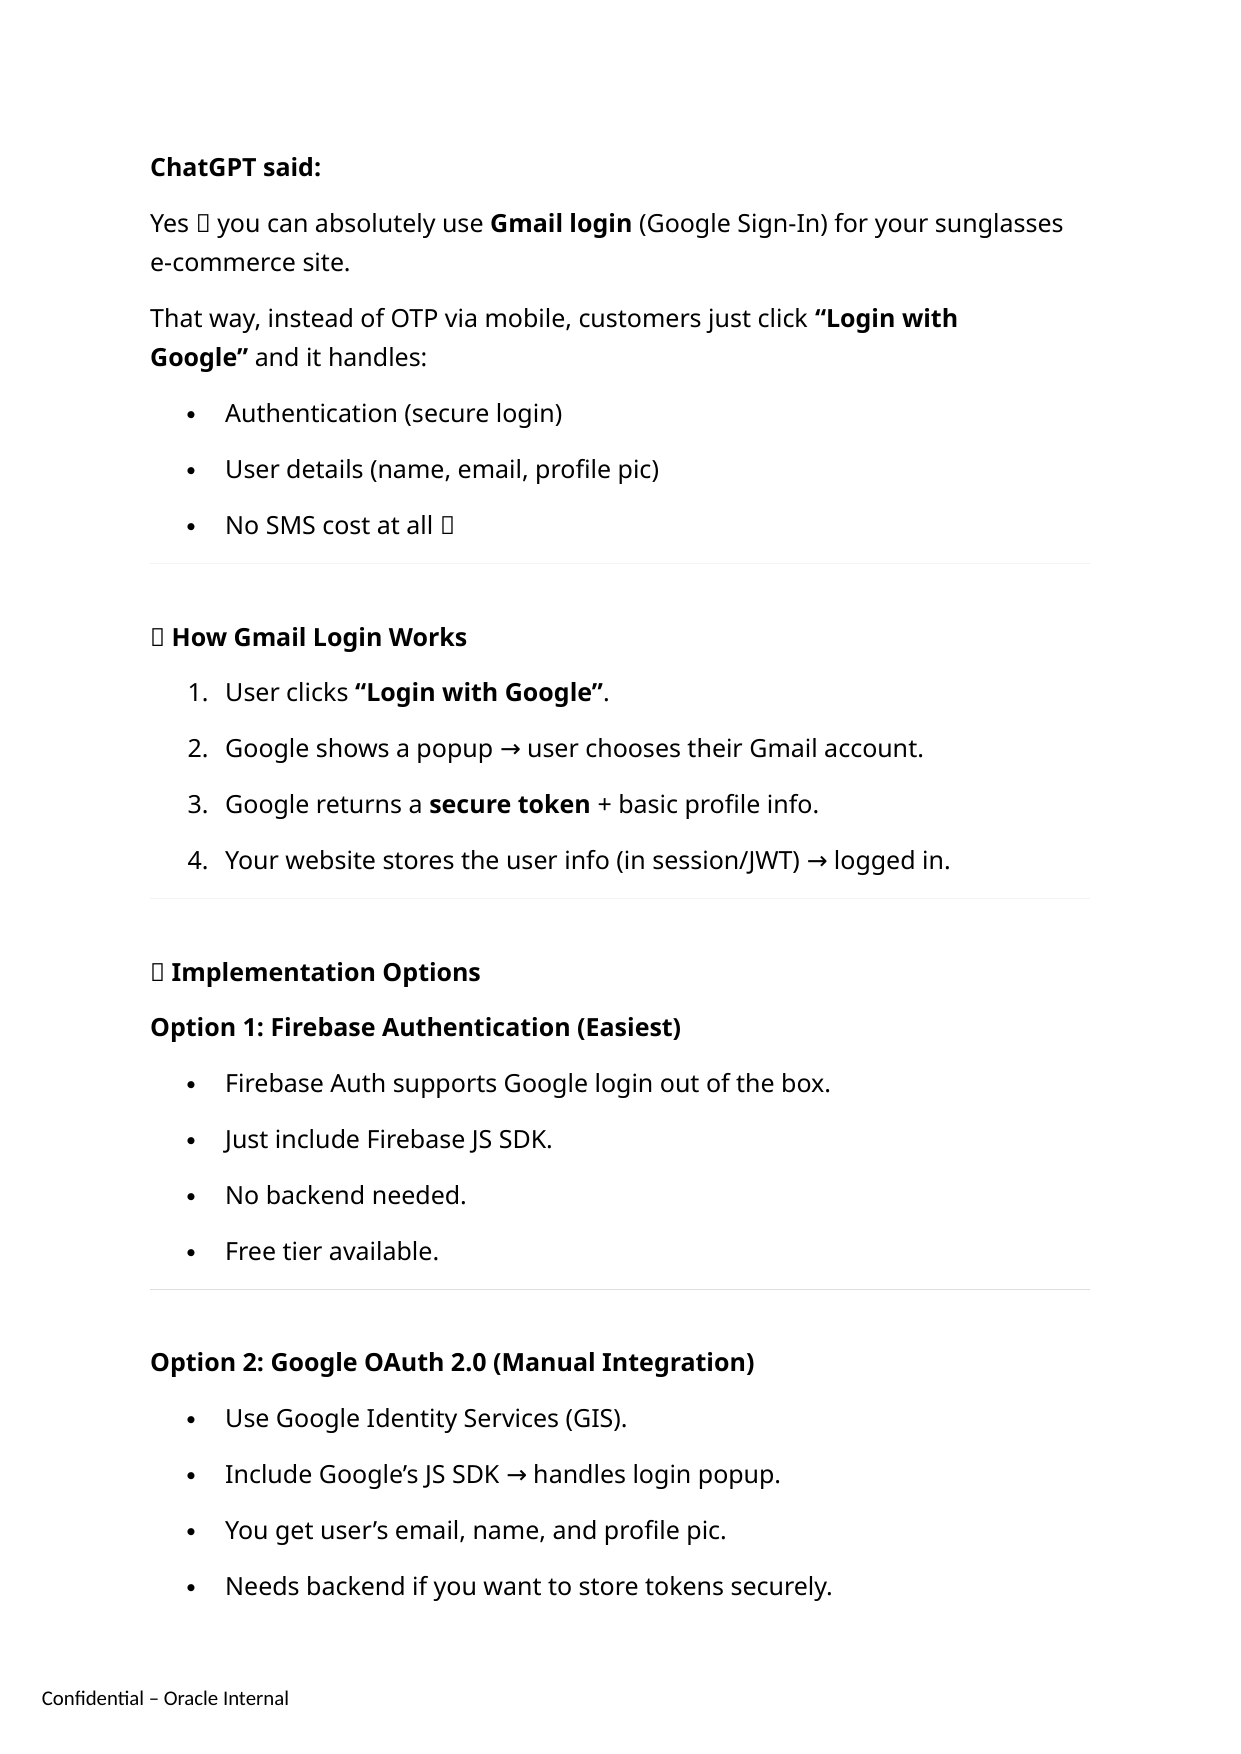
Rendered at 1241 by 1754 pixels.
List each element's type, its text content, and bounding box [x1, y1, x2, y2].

text 🔹 How Gmail Login Works [150, 619, 1090, 653]
text That way, instead of OTP via mobile, customers just click “Login with Google” and it handles: [150, 301, 1090, 374]
list User clicks “Login with Google”. [187, 675, 1090, 709]
list Use Google Identity Services (GIS). [187, 1401, 1090, 1435]
text ChatGPT said: [150, 150, 1090, 184]
list No SMS cost at all 🚀 [187, 507, 1090, 542]
list No backend needed. [187, 1177, 1090, 1212]
list Just include Firebase JS SDK. [187, 1122, 1090, 1156]
text Option 2: Google OAuth 2.0 (Manual Integration) [150, 1345, 1090, 1379]
list Google returns a secure token + basic profile info. [187, 787, 1090, 821]
list Free tier available. [187, 1233, 1090, 1267]
text 🔹 Implementation Options [150, 954, 1090, 988]
list Firebase Auth supports Google login out of the box. [187, 1066, 1090, 1100]
list User details (name, email, profile pic) [187, 452, 1090, 486]
text Yes ✅ you can absolutely use Gmail login (Google Sign-In) for your sunglasses e-commerce site. [150, 206, 1090, 279]
list Needs backend if you want to store tokens securely. [187, 1568, 1090, 1602]
list Google shows a popup → user chooses their Gmail account. [187, 731, 1090, 765]
list Authentication (secure login) [187, 396, 1090, 430]
text Option 1: Firebase Authentication (Easiest) [150, 1010, 1090, 1044]
list Include Google’s JS SDK → handles login popup. [187, 1457, 1090, 1491]
list Your website stores the user info (in session/JWT) → logged in. [187, 842, 1090, 877]
list You get user’s email, name, and profile pic. [187, 1512, 1090, 1547]
